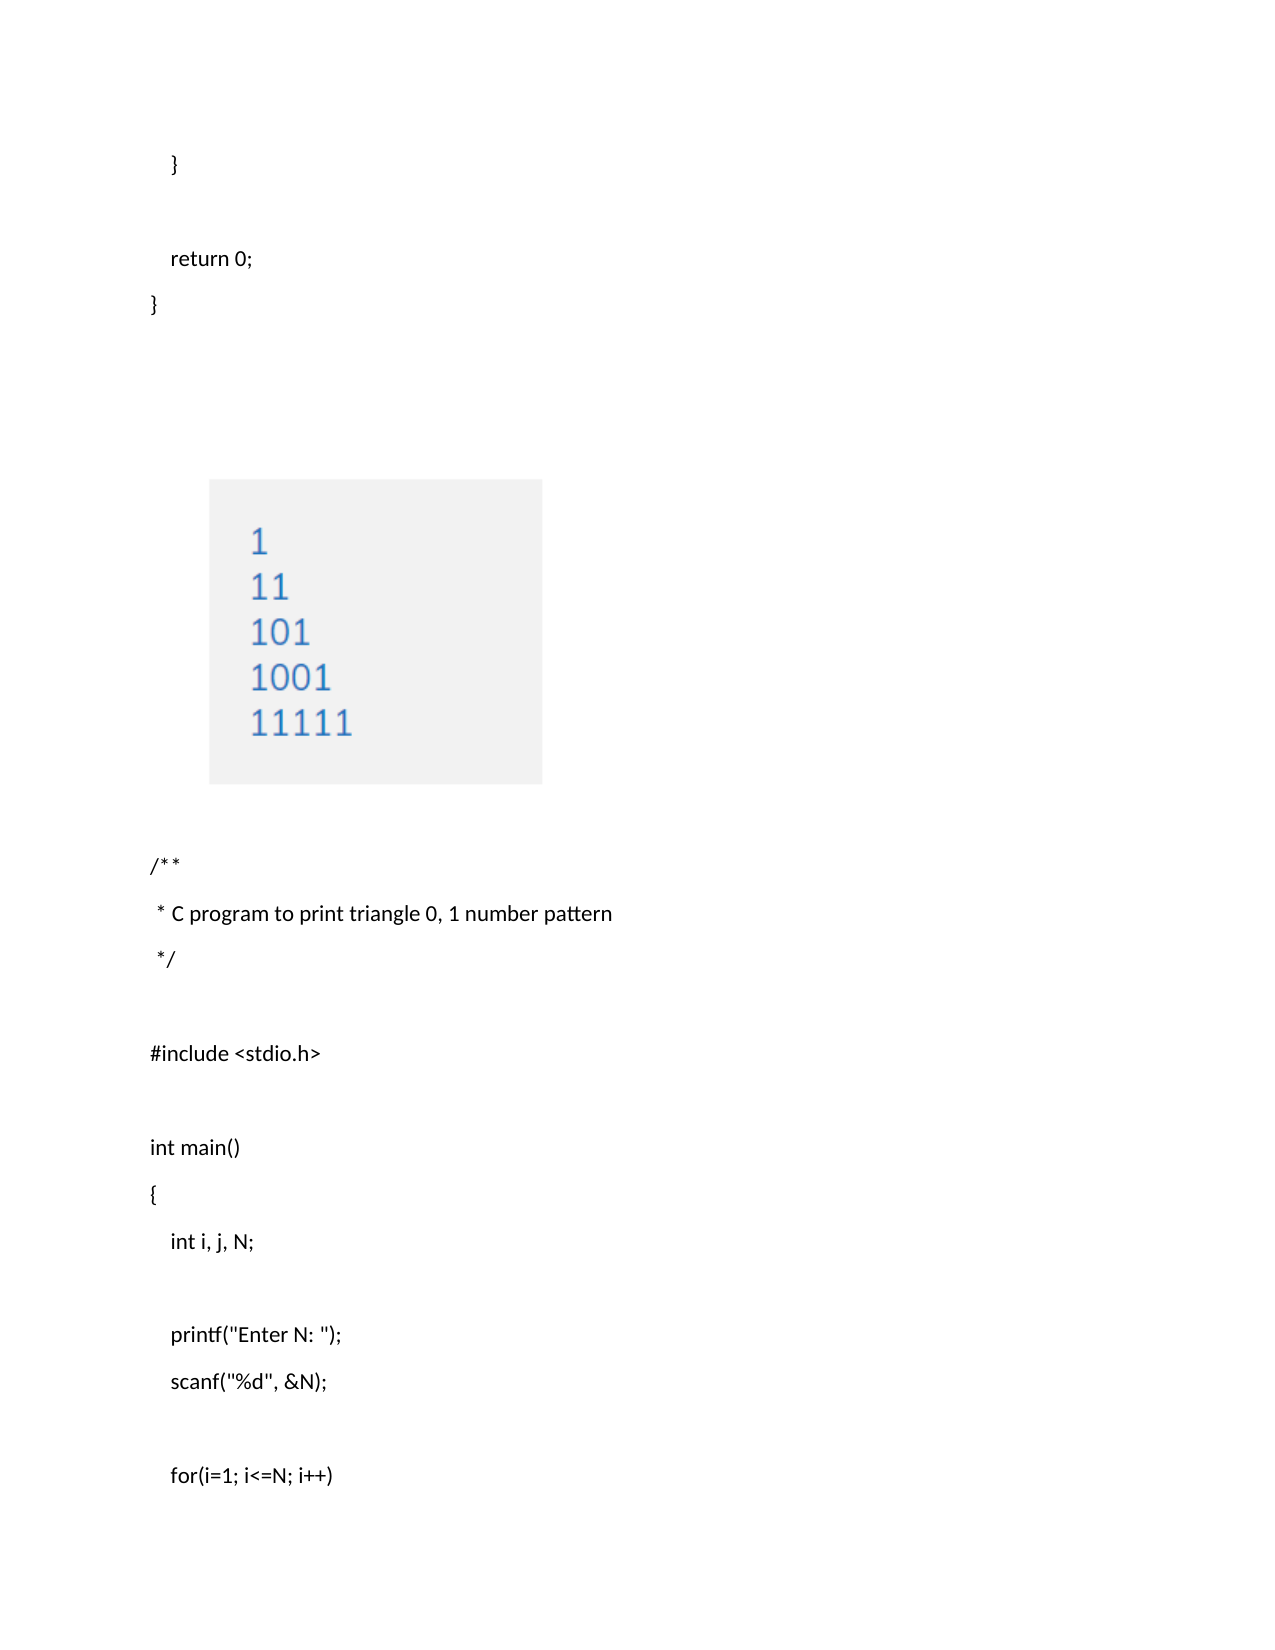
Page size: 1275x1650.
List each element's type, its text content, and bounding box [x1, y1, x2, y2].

text int main() [150, 1133, 1125, 1161]
text */ [150, 946, 1125, 973]
picture [150, 431, 543, 833]
text /** [150, 852, 1125, 880]
text } [150, 150, 1125, 178]
text #include <stdio.h> [150, 1039, 1125, 1067]
text int i, j, N; [150, 1227, 1125, 1255]
text * C program to print triangle 0, 1 number pattern [150, 899, 1125, 927]
text for(i=1; i<=N; i++) [150, 1461, 1125, 1489]
text return 0; [150, 244, 1125, 272]
text } [150, 291, 1125, 319]
text { [150, 1180, 1125, 1208]
text printf("Enter N: "); [150, 1321, 1125, 1348]
text scanf("%d", &N); [150, 1367, 1125, 1395]
